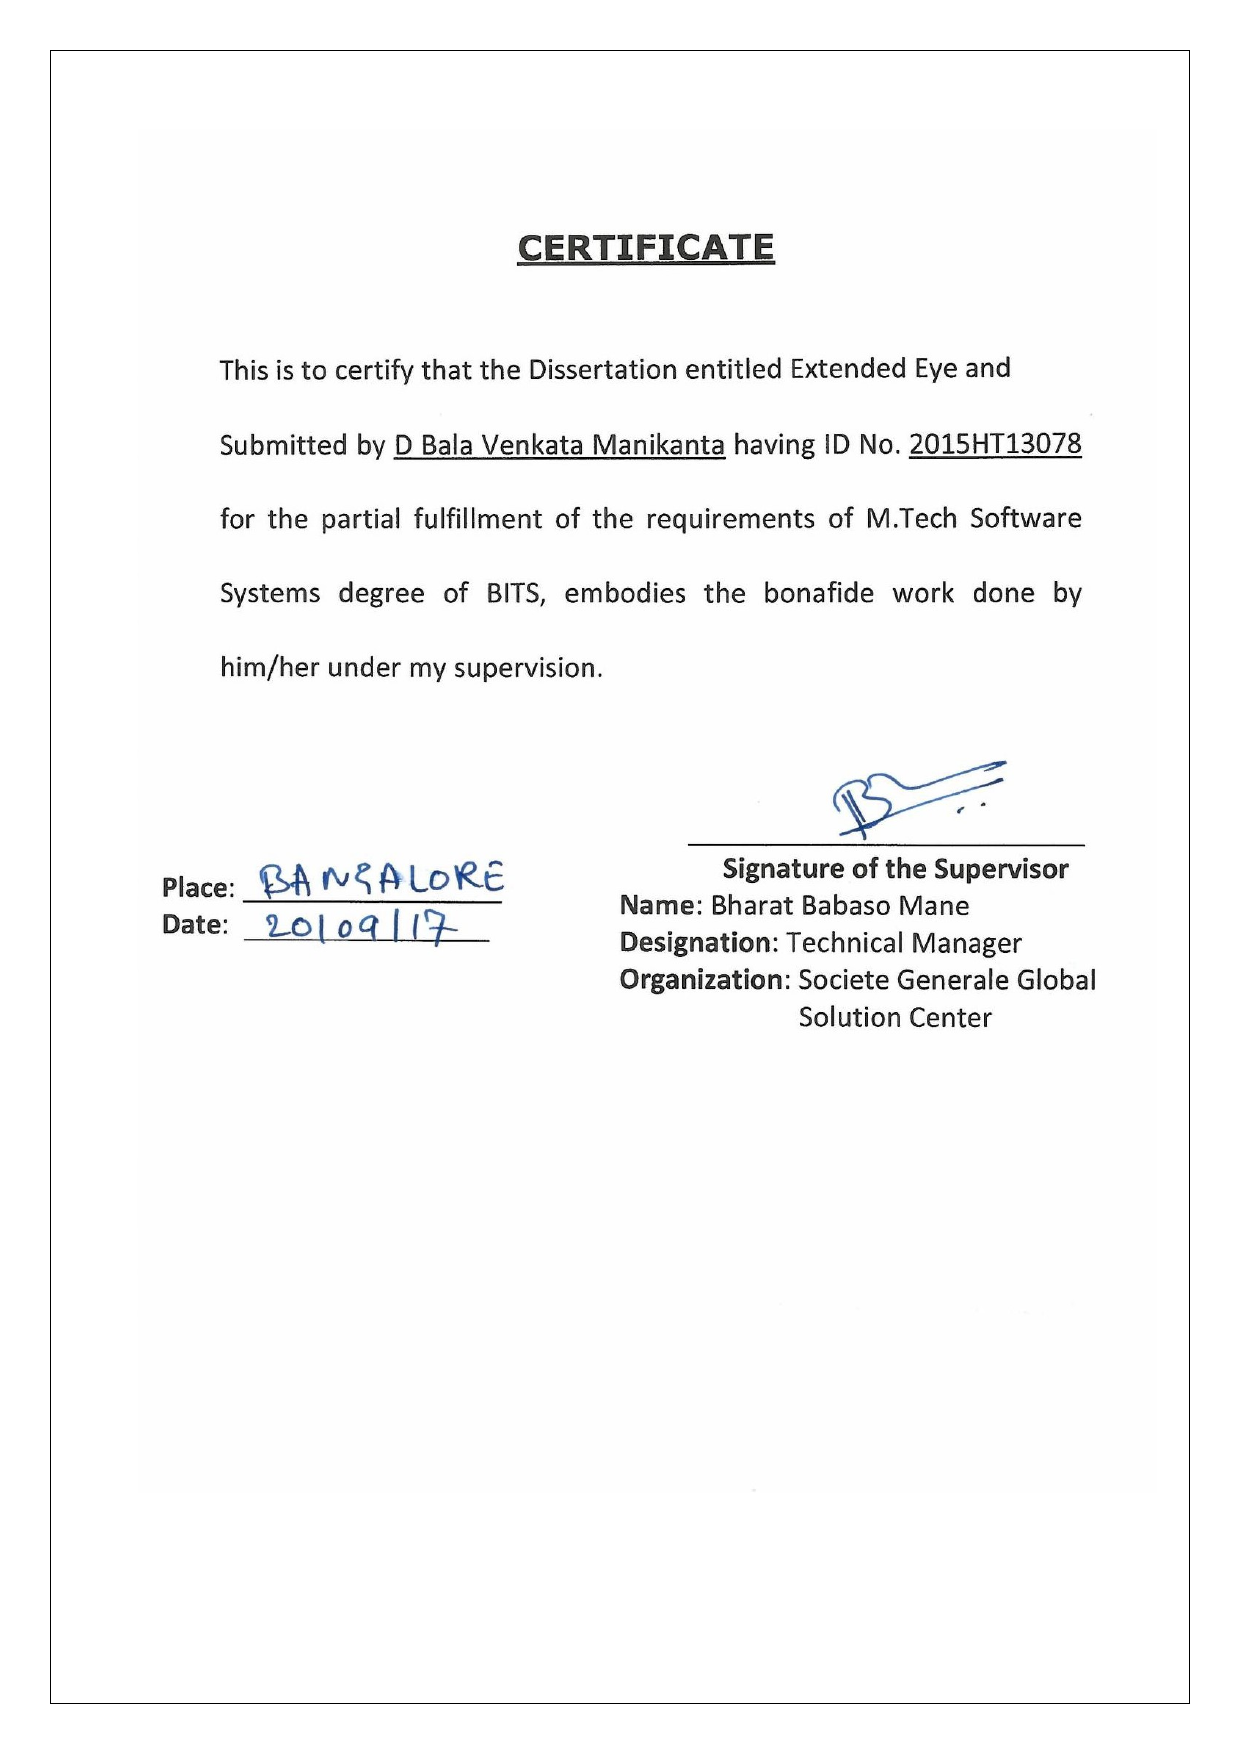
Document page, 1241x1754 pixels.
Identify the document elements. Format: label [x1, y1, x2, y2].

picture [137, 129, 1158, 1493]
